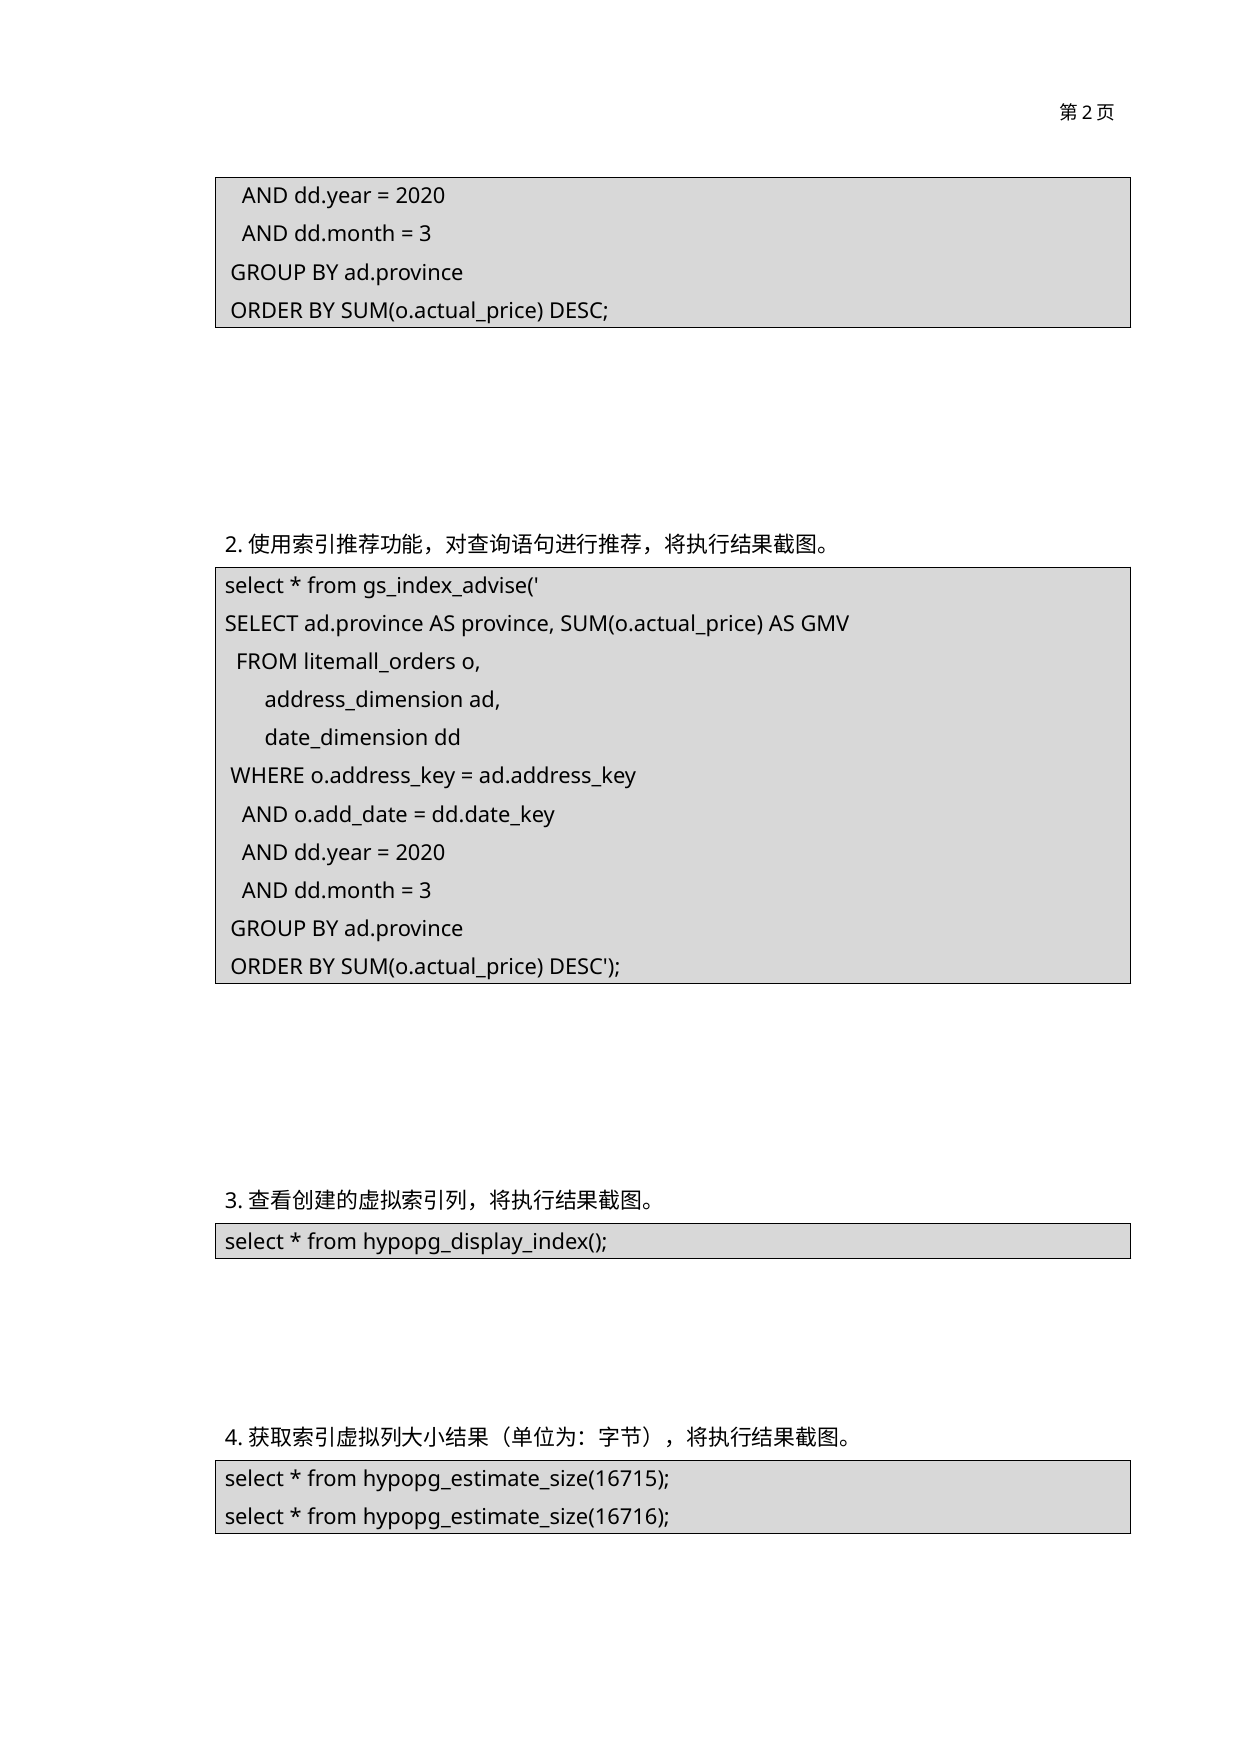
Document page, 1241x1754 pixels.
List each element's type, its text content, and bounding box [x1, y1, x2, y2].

text select * from hypopg_estimate_size(16716); [216, 1498, 1130, 1533]
text ORDER BY SUM(o.actual_price) DESC'); [216, 948, 1130, 983]
text GROUP BY ad.province [216, 253, 1130, 286]
text ORDER BY SUM(o.actual_price) DESC; [216, 292, 1130, 327]
text FROM litemall_orders o, [216, 643, 1130, 676]
text select * from hypopg_estimate_size(16715); [216, 1461, 1130, 1493]
text select * from hypopg_display_index(); [216, 1224, 1130, 1258]
text 4. 获取索引虚拟列大小结果（单位为：字节），将执行结果截图。 [224, 1420, 1122, 1452]
text SELECT ad.province AS province, SUM(o.actual_price) AS GMV [216, 605, 1130, 638]
text AND dd.month = 3 [216, 215, 1130, 248]
text AND dd.year = 2020 [216, 178, 1130, 210]
text 3. 查看创建的虚拟索引列，将执行结果截图。 [224, 1183, 1122, 1215]
text AND dd.month = 3 [216, 872, 1130, 904]
text AND dd.year = 2020 [216, 833, 1130, 866]
text AND o.add_date = dd.date_key [216, 795, 1130, 828]
text WHERE o.address_key = ad.address_key [216, 757, 1130, 790]
text address_dimension ad, [216, 681, 1130, 714]
text select * from gs_index_advise(' [216, 568, 1130, 599]
text date_dimension dd [216, 719, 1130, 752]
text GROUP BY ad.province [216, 910, 1130, 943]
text 2. 使用索引推荐功能，对查询语句进行推荐，将执行结果截图。 [224, 527, 1122, 558]
